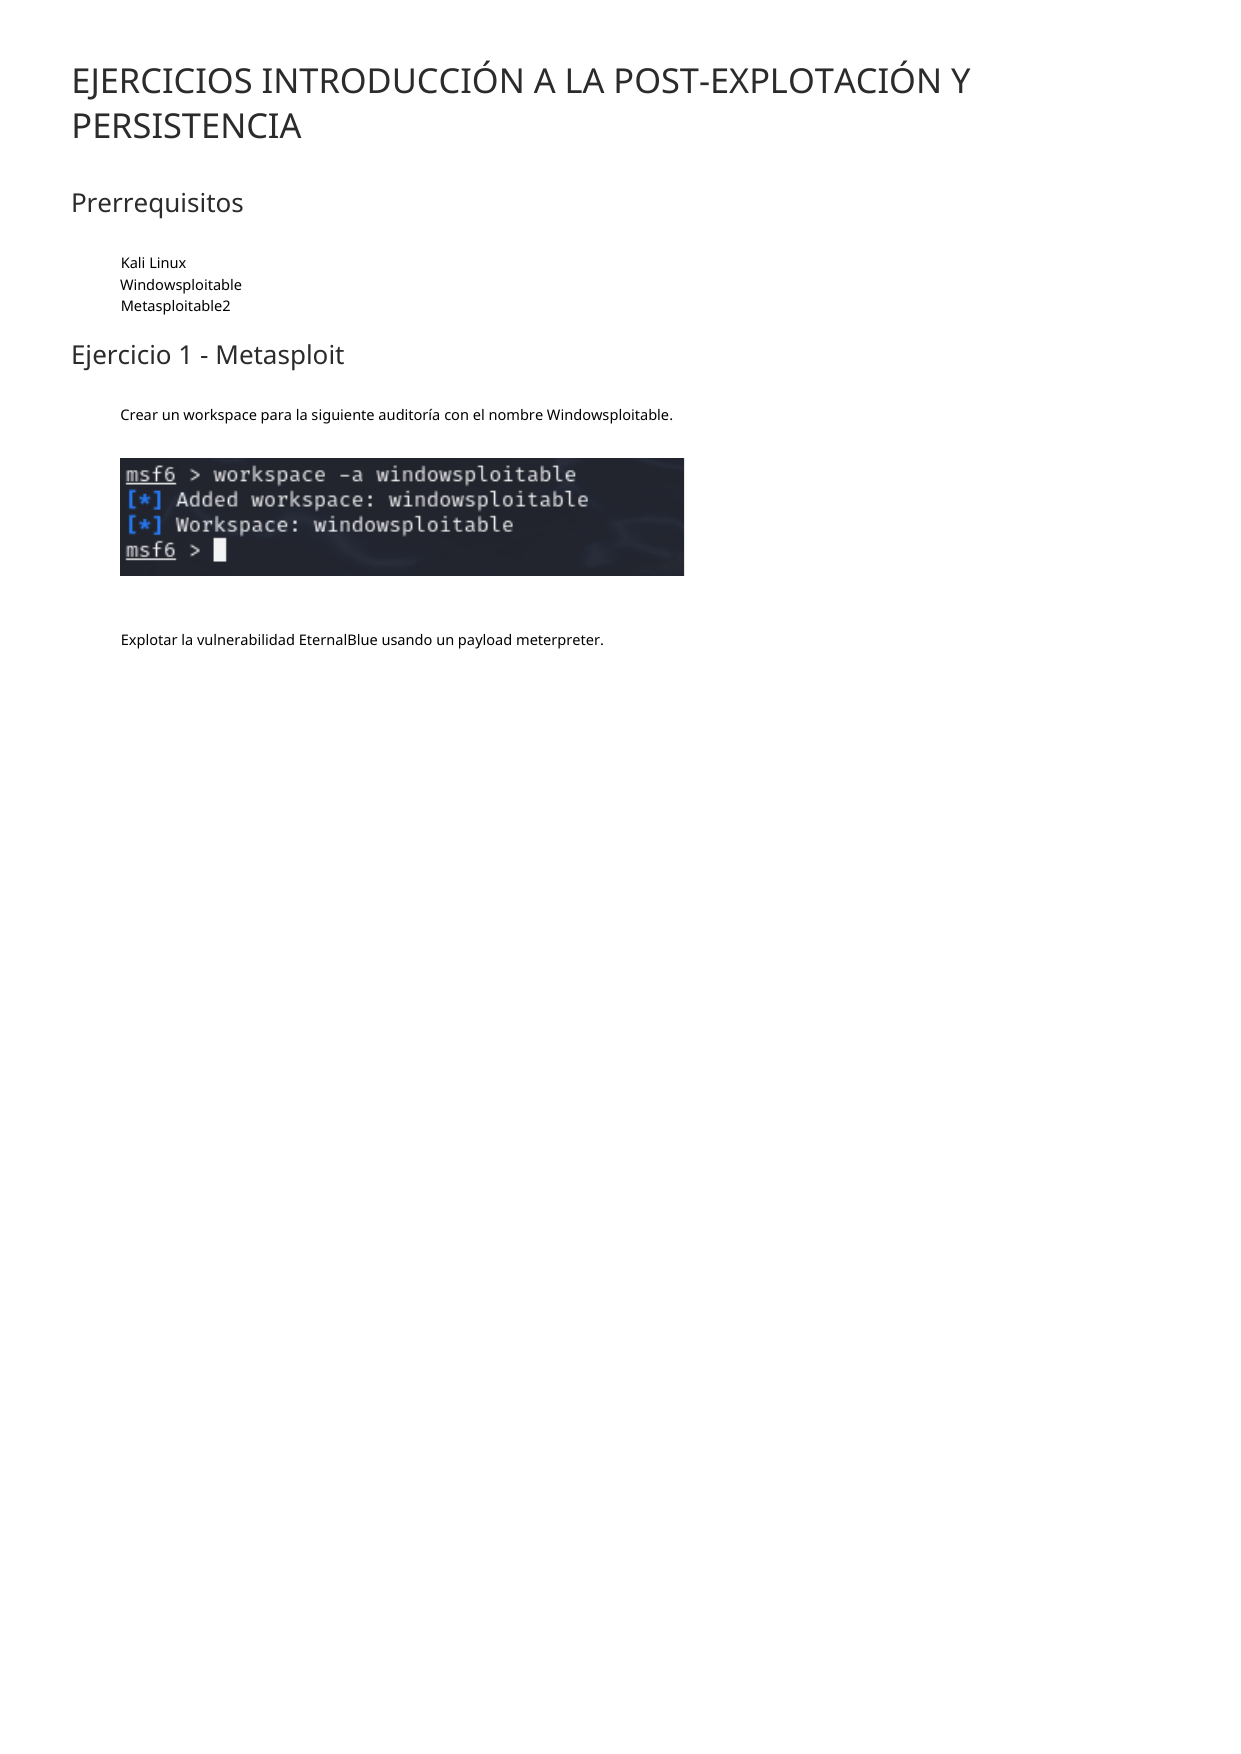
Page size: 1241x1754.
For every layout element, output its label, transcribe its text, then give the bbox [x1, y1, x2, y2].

text Explotar la vulnerabilidad EternalBlue usando un payload meterpreter. [121, 629, 982, 649]
text Metasploitable2 [121, 295, 982, 315]
text Kali Linux [121, 253, 982, 273]
text Ejercicio 1 - Metasploit [71, 337, 982, 372]
text EJERCICIOS INTRODUCCIÓN A LA POST-EXPLOTACIÓN Y PERSISTENCIA [71, 57, 982, 149]
picture [120, 458, 685, 576]
text Windowsploitable [120, 274, 982, 294]
text Crear un workspace para la siguiente auditoría con el nombre Windowsploitable. [120, 405, 982, 425]
text Prerrequisitos [71, 185, 982, 220]
